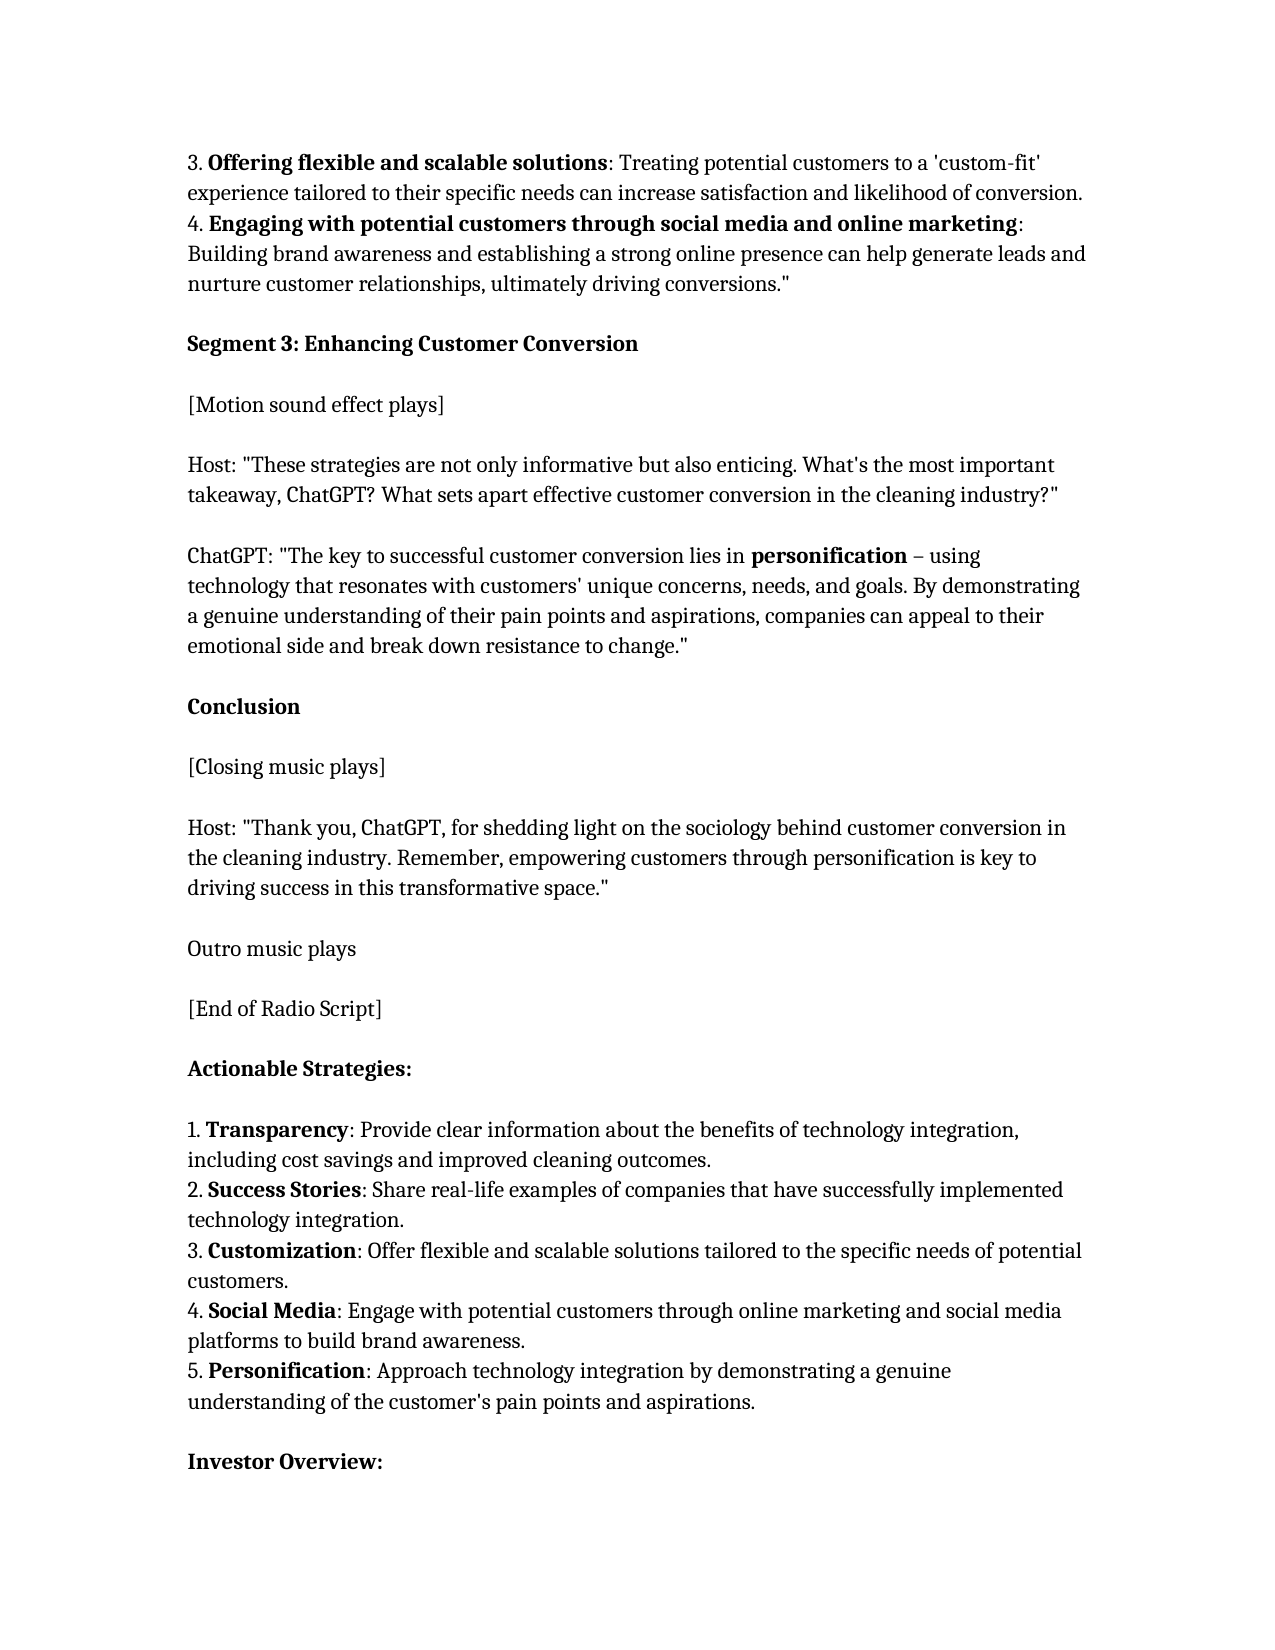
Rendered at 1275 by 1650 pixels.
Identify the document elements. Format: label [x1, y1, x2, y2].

text [187, 150, 1087, 1475]
